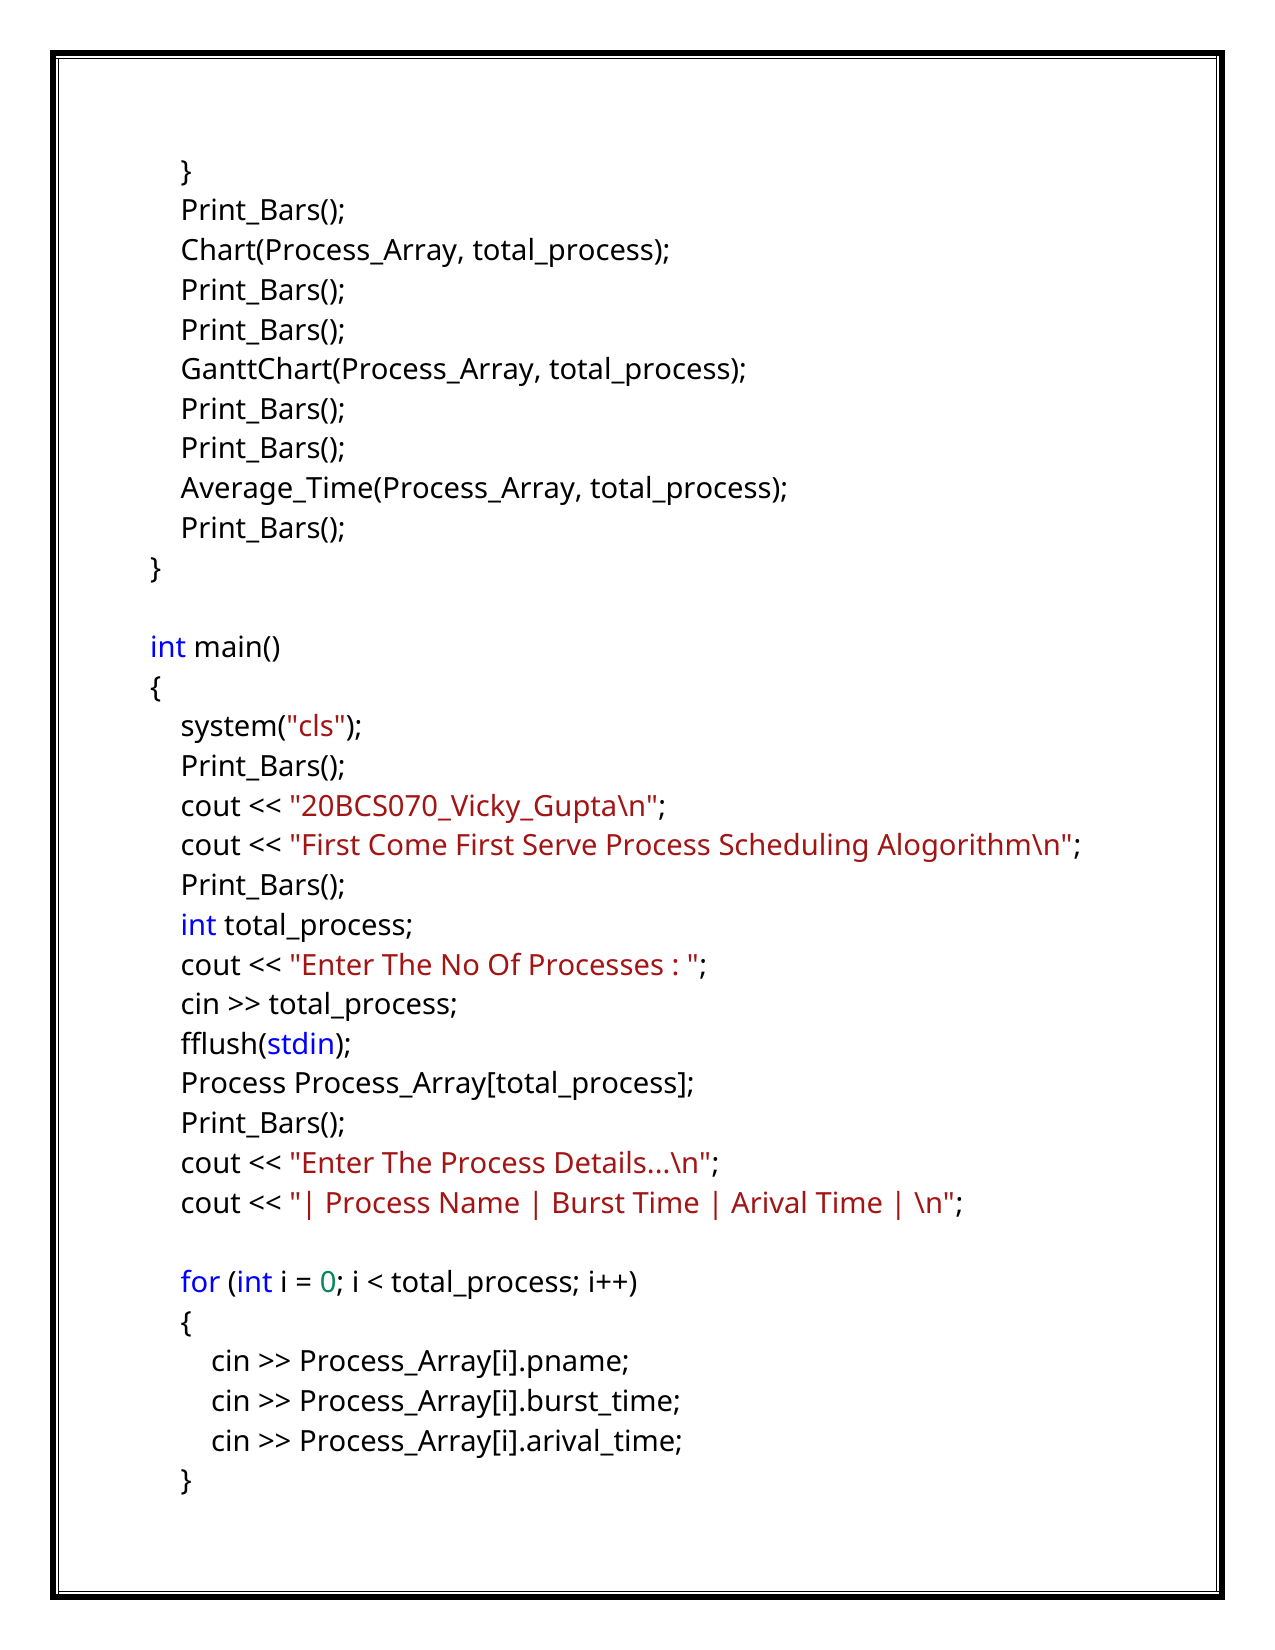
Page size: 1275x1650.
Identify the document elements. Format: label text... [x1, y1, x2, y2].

text cin >> Process_Array[i].burst_time; [150, 1380, 1125, 1420]
text GanttChart(Process_Array, total_process); [150, 348, 1125, 388]
text Print_Bars(); [150, 1102, 1125, 1142]
text cout << "| Process Name | Burst Time | Arival Time | \n"; [150, 1182, 1125, 1222]
text cout << "Enter The No Of Processes : "; [150, 944, 1125, 983]
text Process Process_Array[total_process]; [150, 1063, 1125, 1102]
text int total_process; [150, 904, 1125, 944]
text Chart(Process_Array, total_process); [150, 229, 1125, 269]
text cout << "First Come First Serve Process Scheduling Alogorithm\n"; [150, 825, 1125, 864]
text for (int i = 0; i < total_process; i++) [150, 1261, 1125, 1301]
text Print_Bars(); [150, 190, 1125, 229]
text Print_Bars(); [150, 864, 1125, 904]
text } [150, 150, 1125, 190]
text cin >> total_process; [150, 983, 1125, 1023]
text Print_Bars(); [150, 309, 1125, 348]
text Print_Bars(); [150, 745, 1125, 785]
text system("cls"); [150, 706, 1125, 745]
text Print_Bars(); [150, 388, 1125, 428]
text cout << "Enter The Process Details...\n"; [150, 1142, 1125, 1182]
text cin >> Process_Array[i].pname; [150, 1341, 1125, 1380]
text fflush(stdin); [150, 1023, 1125, 1063]
text } [150, 1460, 1125, 1499]
text { [150, 666, 1125, 706]
text cout << "20BCS070_Vicky_Gupta\n"; [150, 785, 1125, 825]
text cin >> Process_Array[i].arival_time; [150, 1420, 1125, 1460]
text { [150, 1301, 1125, 1341]
text int main() [150, 626, 1125, 666]
text Print_Bars(); [150, 507, 1125, 547]
text Print_Bars(); [150, 428, 1125, 467]
text Print_Bars(); [150, 269, 1125, 309]
text } [150, 547, 1125, 587]
text Average_Time(Process_Array, total_process); [150, 467, 1125, 507]
